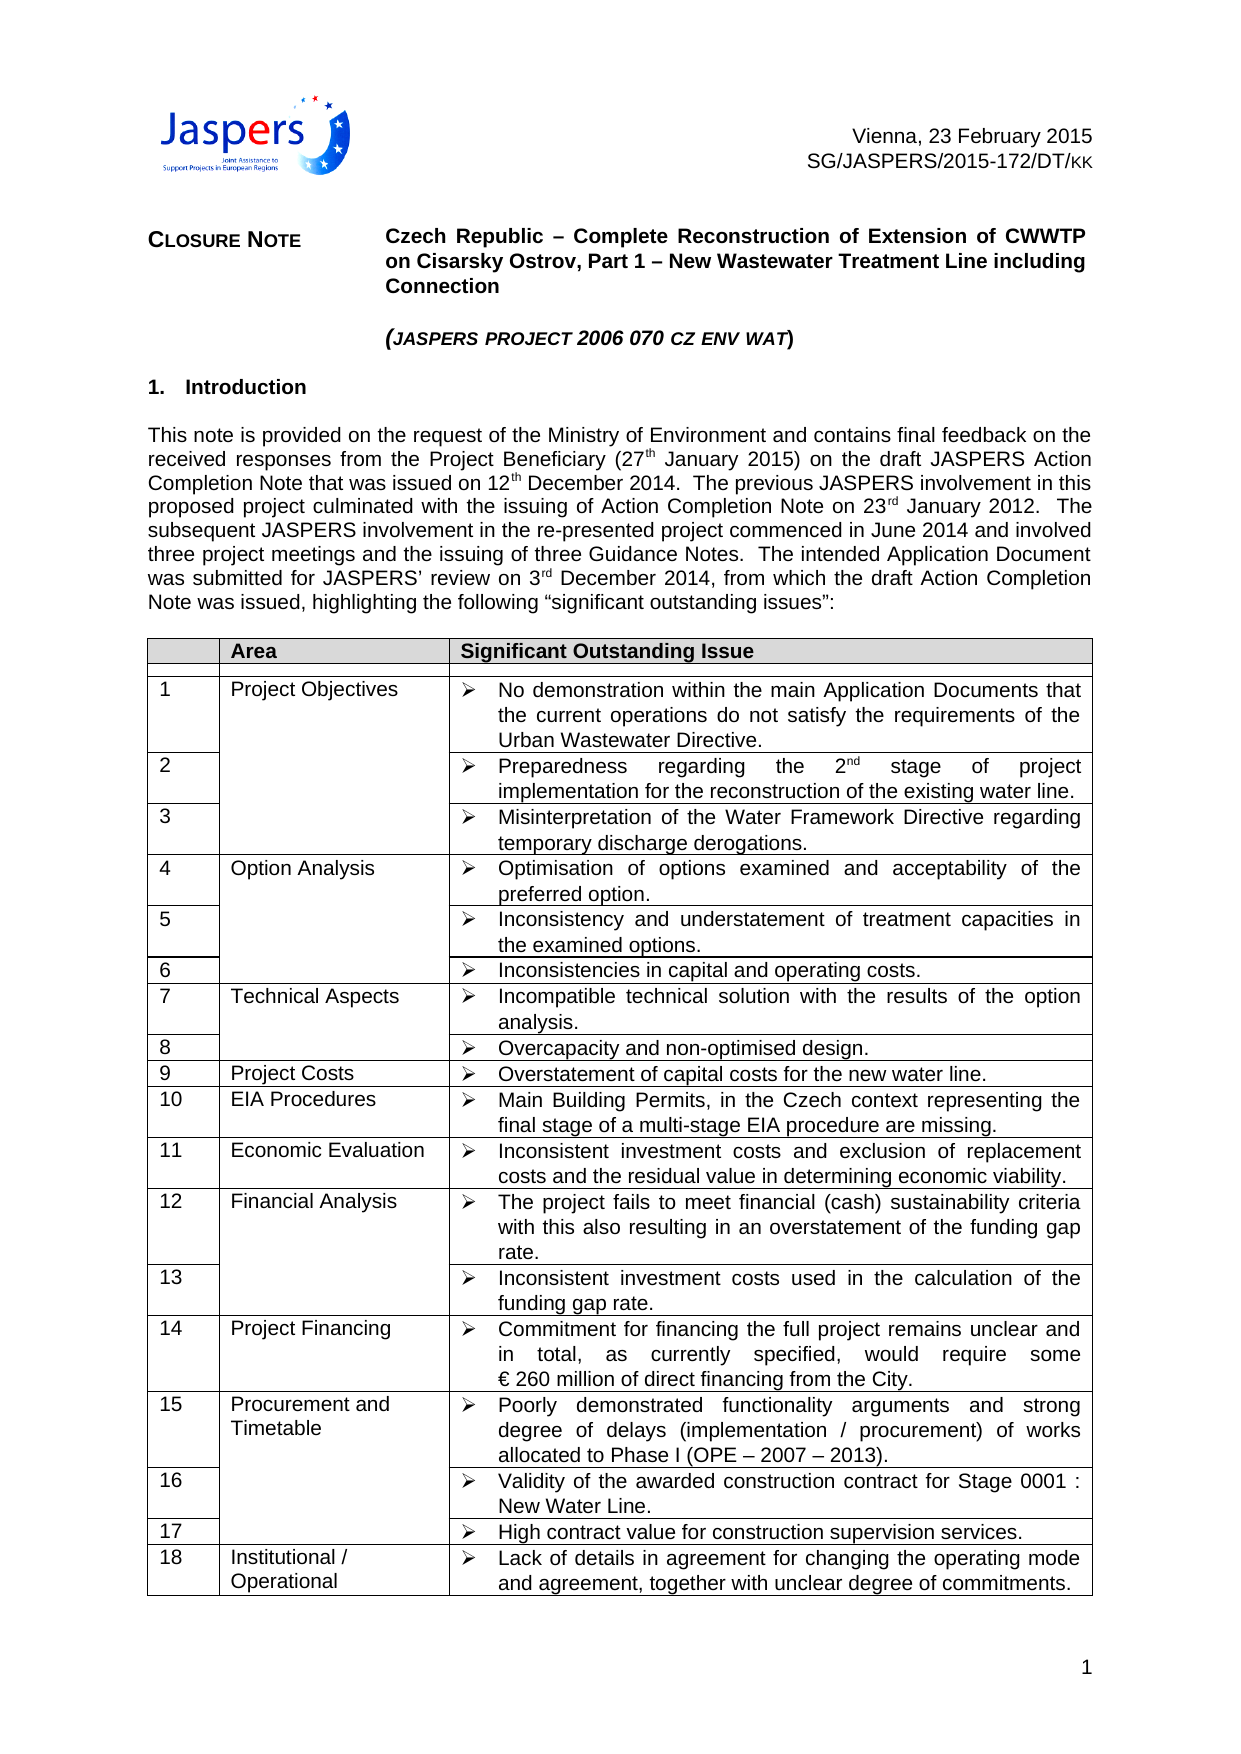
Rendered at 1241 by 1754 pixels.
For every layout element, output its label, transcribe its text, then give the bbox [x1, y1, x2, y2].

table_cell Project Objectives [220, 677, 449, 854]
table_cell 17 [148, 1519, 219, 1544]
table_cell 2 [148, 753, 219, 803]
table_cell No demonstration within the main Application Documents that the current operations do not satisfy the requirements of the Urban Wastewater Directive. [450, 677, 1092, 752]
table_cell Lack of details in agreement for changing the operating mode and agreement, together with unclear degree of commitments. [450, 1545, 1092, 1595]
table_cell [148, 664, 219, 676]
table_header [148, 639, 219, 663]
table_cell 15 [148, 1392, 219, 1467]
table_cell EIA Procedures [220, 1087, 449, 1137]
table_cell Czech Republic – Complete Reconstruction of Extension of CWWTP on Cisarsky Ostrov, Part 1 – New Wastewater Treatment Line including Connection (jaspers project 2006 070 cz env wat) [360, 173, 1093, 351]
table_cell 5 [148, 906, 219, 956]
table_cell [220, 664, 449, 676]
table_cell 12 [148, 1189, 219, 1264]
table_cell Incompatible technical solution with the results of the option analysis. [450, 984, 1092, 1033]
table_cell Overstatement of capital costs for the new water line. [450, 1061, 1092, 1086]
table_cell 18 [148, 1545, 219, 1595]
table_cell Poorly demonstrated functionality arguments and strong degree of delays (implementation / procurement) of works allocated to Phase I (OPE – 2007 – 2013). [450, 1392, 1092, 1467]
table_cell Institutional / Operational [220, 1545, 449, 1595]
table_cell Inconsistency and understatement of treatment capacities in the examined options. [450, 906, 1092, 956]
table_cell 4 [148, 855, 219, 905]
table_cell 7 [148, 984, 219, 1033]
table_cell 13 [148, 1265, 219, 1315]
table_cell 14 [148, 1316, 219, 1391]
table_cell Validity of the awarded construction contract for Stage 0001 : New Water Line. [450, 1468, 1092, 1518]
table_cell Closure Note [133, 191, 360, 351]
table_header Area [220, 639, 449, 663]
table_cell 3 [148, 804, 219, 854]
table_cell Inconsistent investment costs and exclusion of replacement costs and the residual value in determining economic viability. [450, 1138, 1092, 1188]
table_cell 16 [148, 1468, 219, 1518]
table_cell Economic Evaluation [220, 1138, 449, 1188]
table_cell The project fails to meet financial (cash) sustainability criteria with this also resulting in an overstatement of the funding gap rate. [450, 1189, 1092, 1264]
table_header Vienna, 23 February 2015 SG/JASPERS/2015-172/DT/kk [360, 123, 1093, 173]
table_cell [450, 664, 1092, 676]
table_cell Inconsistencies in capital and operating costs. [450, 958, 1092, 982]
table_cell Overcapacity and non-optimised design. [450, 1035, 1092, 1059]
table_cell Optimisation of options examined and acceptability of the preferred option. [450, 855, 1092, 905]
table_cell High contract value for construction supervision services. [450, 1519, 1092, 1544]
table_cell 1 [148, 677, 219, 752]
table_cell Technical Aspects [220, 984, 449, 1059]
table_cell Preparedness regarding the 2nd stage of project implementation for the reconstruction of the existing water line. [450, 753, 1092, 803]
list Introduction [148, 374, 1092, 398]
table_cell Project Financing [220, 1316, 449, 1391]
table_cell Financial Analysis [220, 1189, 449, 1315]
table_cell Main Building Permits, in the Czech context representing the final stage of a multi-stage EIA procedure are missing. [450, 1087, 1092, 1137]
table_cell 8 [148, 1035, 219, 1059]
table_cell Project Costs [220, 1061, 449, 1086]
table_cell 11 [148, 1138, 219, 1188]
table_cell Inconsistent investment costs used in the calculation of the funding gap rate. [450, 1265, 1092, 1315]
table_cell 10 [148, 1087, 219, 1137]
table_header Significant Outstanding Issue [450, 639, 1092, 663]
table_cell 9 [148, 1061, 219, 1086]
table_cell 6 [148, 958, 219, 982]
table_cell Procurement and Timetable [220, 1392, 449, 1544]
text This note is provided on the request of the Ministry of Environment and contains final feedback on the received responses from the Project Beneficiary (27th January 2015) on the draft JASPERS Action Completion Note that was issued on 12th December 2014. The previous JASPERS involvement in this proposed project culminated with the issuing of Action Completion Note on 23rd January 2012. The subsequent JASPERS involvement in the re-presented project commenced in June 2014 and involved three project meetings and the issuing of three Guidance Notes. The intended Application Document was submitted for JASPERS’ review on 3rd December 2014, from which the draft Action Completion Note was issued, highlighting the following “significant outstanding issues”: [148, 422, 1092, 614]
table_cell Misinterpretation of the Water Framework Directive regarding temporary discharge derogations. [450, 804, 1092, 854]
table_cell Commitment for financing the full project remains unclear and in total, as currently specified, would require some € 260 million of direct financing from the City. [450, 1316, 1092, 1391]
table_cell Option Analysis [220, 855, 449, 982]
